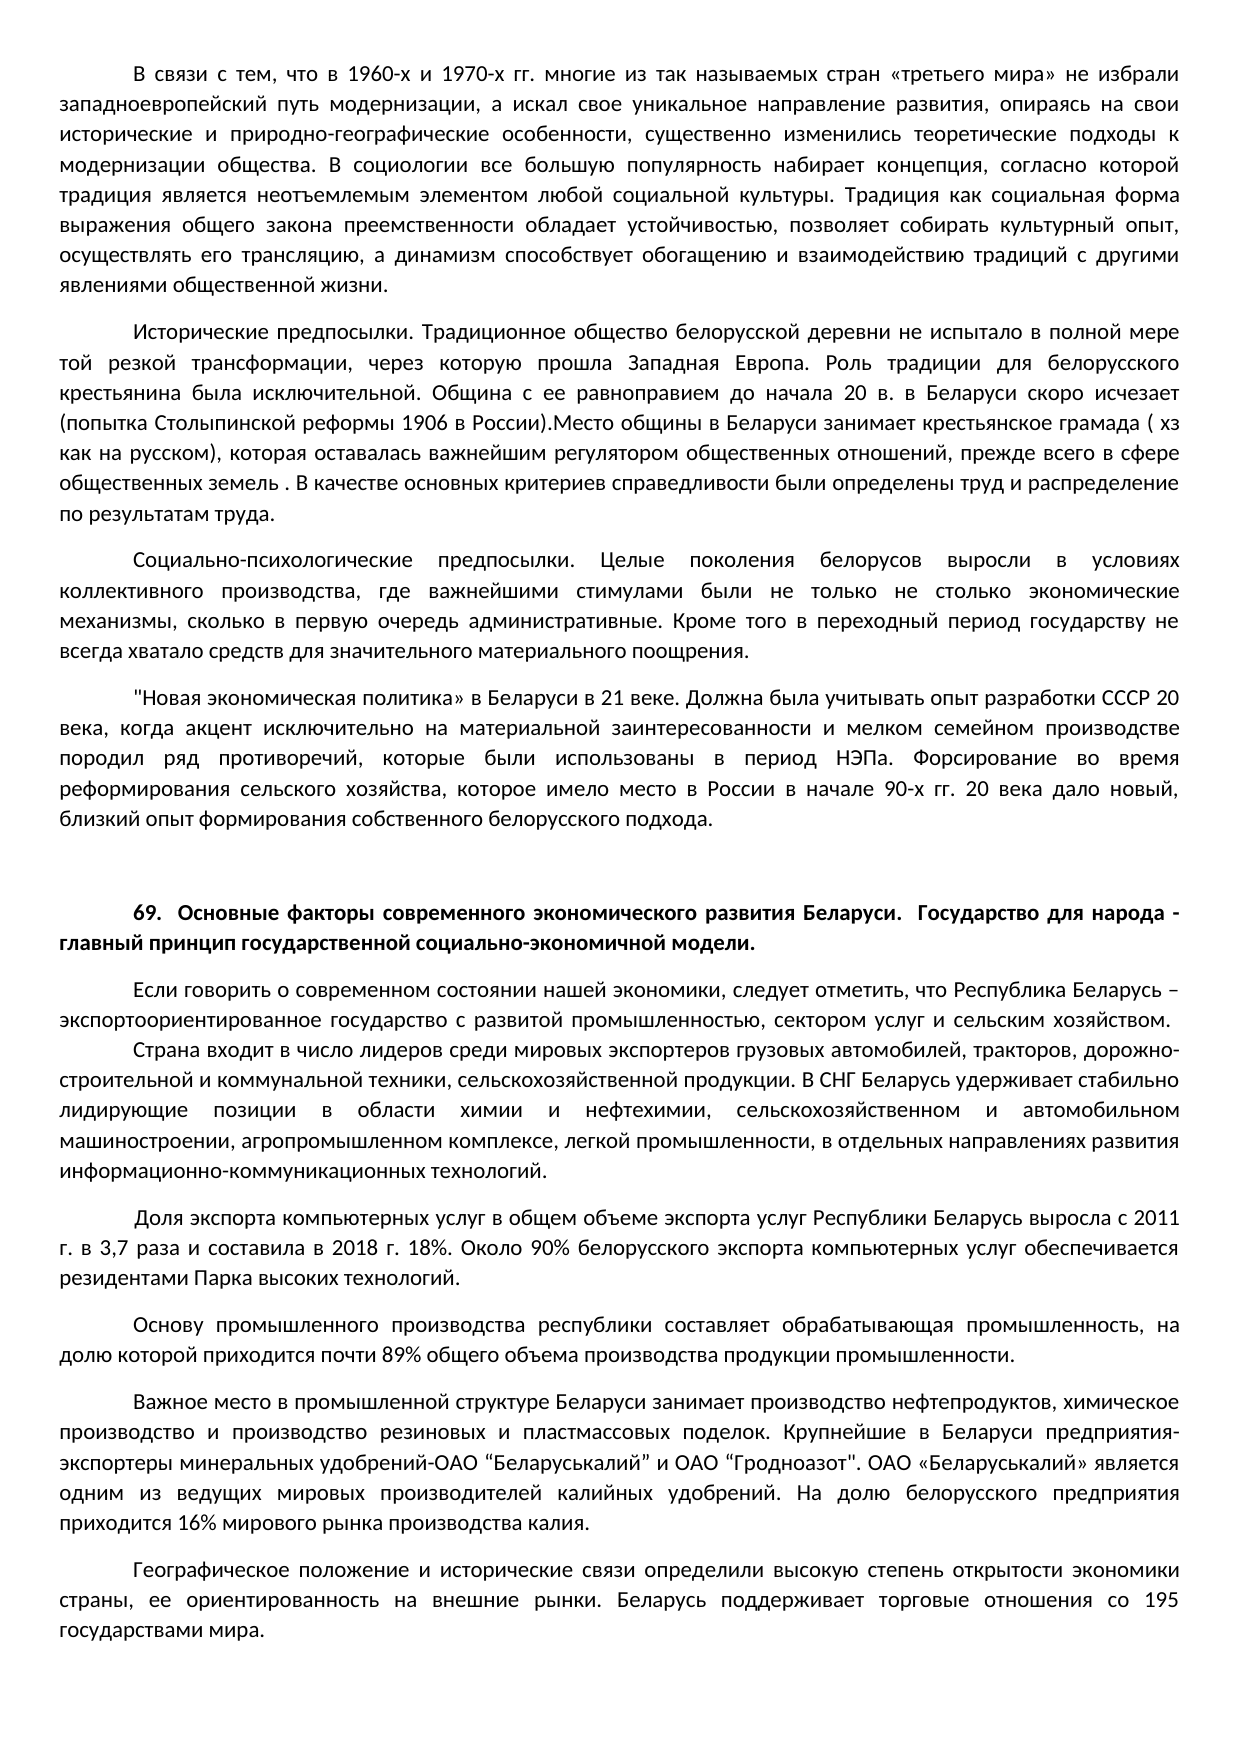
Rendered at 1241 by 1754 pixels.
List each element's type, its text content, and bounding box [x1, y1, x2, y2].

text Основу промышленного производства республики составляет обрабатывающая промышленность, на долю которой приходится почти 89% общего объема производства продукции промышленности. [59, 1310, 1181, 1368]
text Географическое положение и исторические связи определили высокую степень открытости экономики страны, ее ориентированность на внешние рынки. Беларусь поддерживает торговые отношения со 195 государствами мира. [59, 1555, 1181, 1643]
text Социально-психологические предпосылки. Целые поколения белорусов выросли в условиях коллективного производства, где важнейшими стимулами были не только не столько экономические механизмы, сколько в первую очередь административные. Кроме того в переходный период государству не всегда хватало средств для значительного материального поощрения. [59, 546, 1181, 664]
text Исторические предпосылки. Традиционное общество белорусской деревни не испытало в полной мере той резкой трансформации, через которую прошла Западная Европа. Роль традиции для белорусского крестьянина была исключительной. Община с ее равноправием до начала 20 в. в Беларуси скоро исчезает (попытка Столыпинской реформы 1906 в России).Место общины в Беларуси занимает крестьянское грамада ( хз как на русском), которая оставалась важнейшим регулятором общественных отношений, прежде всего в сфере общественных земель . В качестве основных критериев справедливости были определены труд и распределение по результатам труда. [59, 317, 1181, 527]
text "Новая экономическая политика» в Беларуси в 21 веке. Должна была учитывать опыт разработки СССР 20 века, когда акцент исключительно на материальной заинтересованности и мелком семейном производстве породил ряд противоречий, которые были использованы в период НЭПа. Форсирование во время реформирования сельского хозяйства, которое имело место в России в начале 90-х гг. 20 века дало новый, близкий опыт формирования собственного белорусского подхода. [59, 683, 1181, 832]
text Доля экспорта компьютерных услуг в общем объеме экспорта услуг Республики Беларусь выросла с 2011 г. в 3,7 раза и составила в 2018 г. 18%. Около 90% белорусского экспорта компьютерных услуг обеспечивается резидентами Парка высоких технологий. [59, 1203, 1181, 1291]
text Важное место в промышленной структуре Беларуси занимает производство нефтепродуктов, химическое производство и производство резиновых и пластмассовых поделок. Крупнейшие в Беларуси предприятия-экспортеры минеральных удобрений-ОАО “Беларуськалий” и ОАО “Гродноазот". ОАО «Беларуськалий» является одним из ведущих мировых производителей калийных удобрений. На долю белорусского предприятия приходится 16% мирового рынка производства калия. [59, 1387, 1181, 1536]
text Если говорить о современном состоянии нашей экономики, следует отметить, что Республика Беларусь – экспортоориентированное государство с развитой промышленностью, сектором услуг и сельским хозяйством. Страна входит в число лидеров среди мировых экспортеров грузовых автомобилей, тракторов, дорожно-строительной и коммунальной техники, сельскохозяйственной продукции. В СНГ Беларусь удерживает стабильно лидирующие позиции в области химии и нефтехимии, сельскохозяйственном и автомобильном машиностроении, агропромышленном комплексе, легкой промышленности, в отдельных направлениях развития информационно-коммуникационных технологий. [59, 975, 1181, 1184]
text 69. Основные факторы современного экономического развития Беларуси. Государство для народа - главный принцип государственной социально-экономичной модели. [59, 898, 1181, 956]
text В связи с тем, что в 1960-х и 1970-х гг. многие из так называемых стран «третьего мира» не избрали западноевропейский путь модернизации, а искал свое уникальное направление развития, опираясь на свои исторические и природно-географические особенности, существенно изменились теоретические подходы к модернизации общества. В социологии все большую популярность набирает концепция, согласно которой традиция является неотъемлемым элементом любой социальной культуры. Традиция как социальная форма выражения общего закона преемственности обладает устойчивостью, позволяет собирать культурный опыт, осуществлять его трансляцию, а динамизм способствует обогащению и взаимодействию традиций с другими явлениями общественной жизни. [59, 59, 1181, 299]
